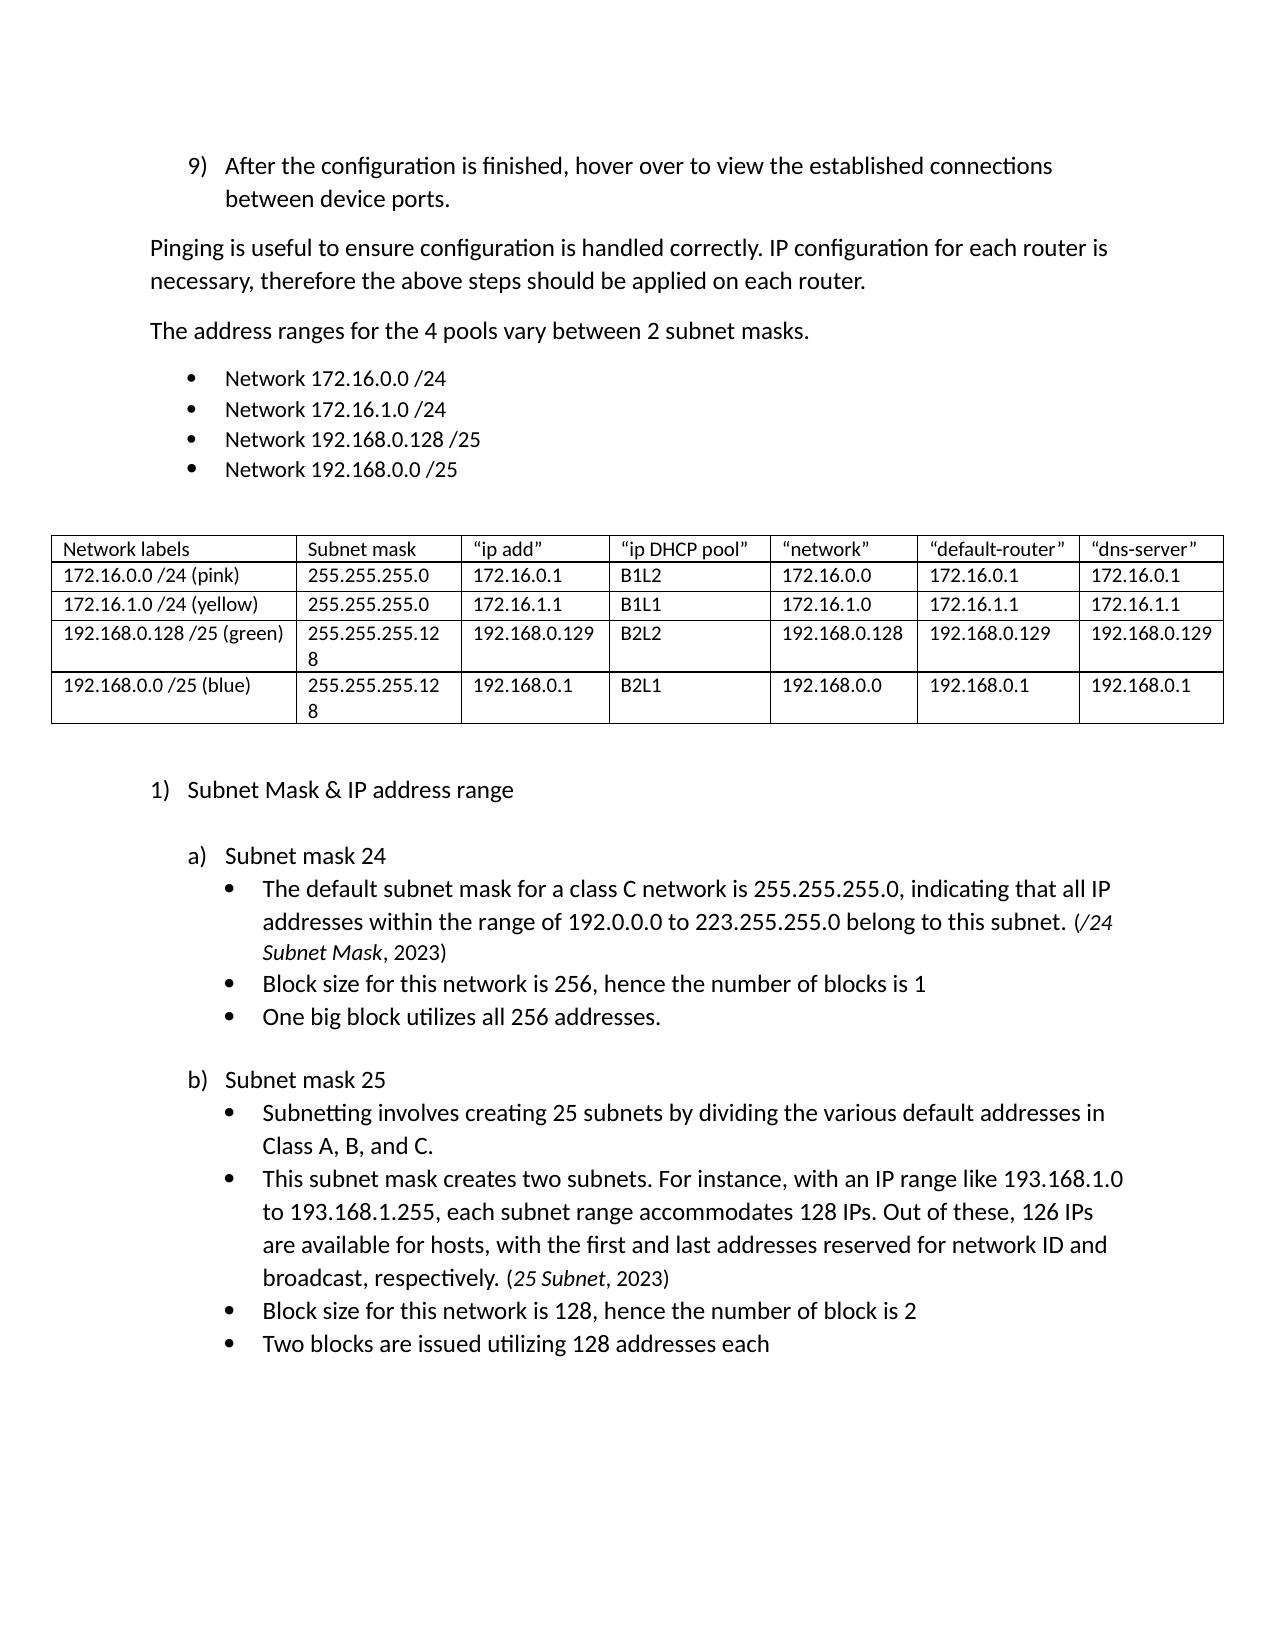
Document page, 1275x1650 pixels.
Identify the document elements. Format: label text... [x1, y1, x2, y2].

table_cell 192.168.0.1 [918, 673, 1079, 723]
table_cell 192.168.0.129 [1080, 621, 1223, 671]
list Network 192.168.0.128 /25 [187, 425, 1125, 453]
table_cell 172.16.0.0 [771, 563, 917, 591]
table_cell B1L1 [610, 592, 770, 619]
table_cell 172.16.0.0 /24 (pink) [52, 563, 296, 591]
table_cell 192.168.0.129 [462, 621, 609, 671]
list This subnet mask creates two subnets. For instance, with an IP range like 193.168.1.0 to 193.168.1.255, each subnet range accommodates 128 IPs. Out of these, 126 IPs are available for hosts, with the first and last addresses reserved for network ID and broadcast, respectively. (25 Subnet, 2023) [225, 1163, 1125, 1293]
list Block size for this network is 256, hence the number of blocks is 1 [225, 968, 1125, 999]
table_cell 172.16.1.1 [918, 592, 1079, 619]
table_cell 192.168.0.1 [462, 673, 609, 723]
table_header “ip add” [462, 536, 609, 561]
table_cell 255.255.255.0 [297, 563, 461, 591]
list Subnet mask 24 [187, 840, 1125, 870]
table_cell 255.255.255.128 [297, 673, 461, 723]
list Subnet mask 25 [187, 1064, 1125, 1095]
table_header Subnet mask [297, 536, 461, 561]
list Two blocks are issued utilizing 128 addresses each [225, 1328, 1125, 1358]
table_cell 172.16.1.0 /24 (yellow) [52, 592, 296, 619]
table_cell 192.168.0.128 /25 (green) [52, 621, 296, 671]
table_cell 192.168.0.128 [771, 621, 917, 671]
table_header “dns-server” [1080, 536, 1223, 561]
table_cell 192.168.0.1 [1080, 673, 1223, 723]
table_header Network labels [52, 536, 296, 561]
text The address ranges for the 4 pools vary between 2 subnet masks. [150, 315, 1125, 346]
list After the configuration is finished, hover over to view the established connections between device ports. [187, 150, 1125, 213]
table_cell 172.16.0.1 [918, 563, 1079, 591]
table_header “default-router” [918, 536, 1079, 561]
text Pinging is useful to ensure configuration is handled correctly. IP configuration for each router is necessary, therefore the above steps should be applied on each router. [150, 232, 1125, 296]
table_cell B1L2 [610, 563, 770, 591]
list Subnetting involves creating 25 subnets by dividing the various default addresses in Class A, B, and C. [225, 1097, 1125, 1161]
table_cell 255.255.255.0 [297, 592, 461, 619]
table_cell 172.16.1.0 [771, 592, 917, 619]
table_cell 172.16.0.1 [1080, 563, 1223, 591]
table_header “network” [771, 536, 917, 561]
table_cell 172.16.0.1 [462, 563, 609, 591]
table_cell 192.168.0.0 /25 (blue) [52, 673, 296, 723]
list Subnet Mask & IP address range [150, 774, 1125, 804]
table_cell 255.255.255.128 [297, 621, 461, 671]
table_cell 172.16.1.1 [1080, 592, 1223, 619]
table_cell 192.168.0.129 [918, 621, 1079, 671]
list Network 172.16.0.0 /24 [187, 364, 1125, 393]
list Network 192.168.0.0 /25 [187, 455, 1125, 483]
list Block size for this network is 128, hence the number of block is 2 [225, 1295, 1125, 1326]
table_header “ip DHCP pool” [610, 536, 770, 561]
table_cell 192.168.0.0 [771, 673, 917, 723]
table_cell B2L1 [610, 673, 770, 723]
table_cell 172.16.1.1 [462, 592, 609, 619]
list The default subnet mask for a class C network is 255.255.255.0, indicating that all IP addresses within the range of 192.0.0.0 to 223.255.255.0 belong to this subnet. (/24 Subnet Mask, 2023) [225, 873, 1125, 966]
table_cell B2L2 [610, 621, 770, 671]
list One big block utilizes all 256 addresses. [225, 1001, 1125, 1032]
list Network 172.16.1.0 /24 [187, 395, 1125, 423]
